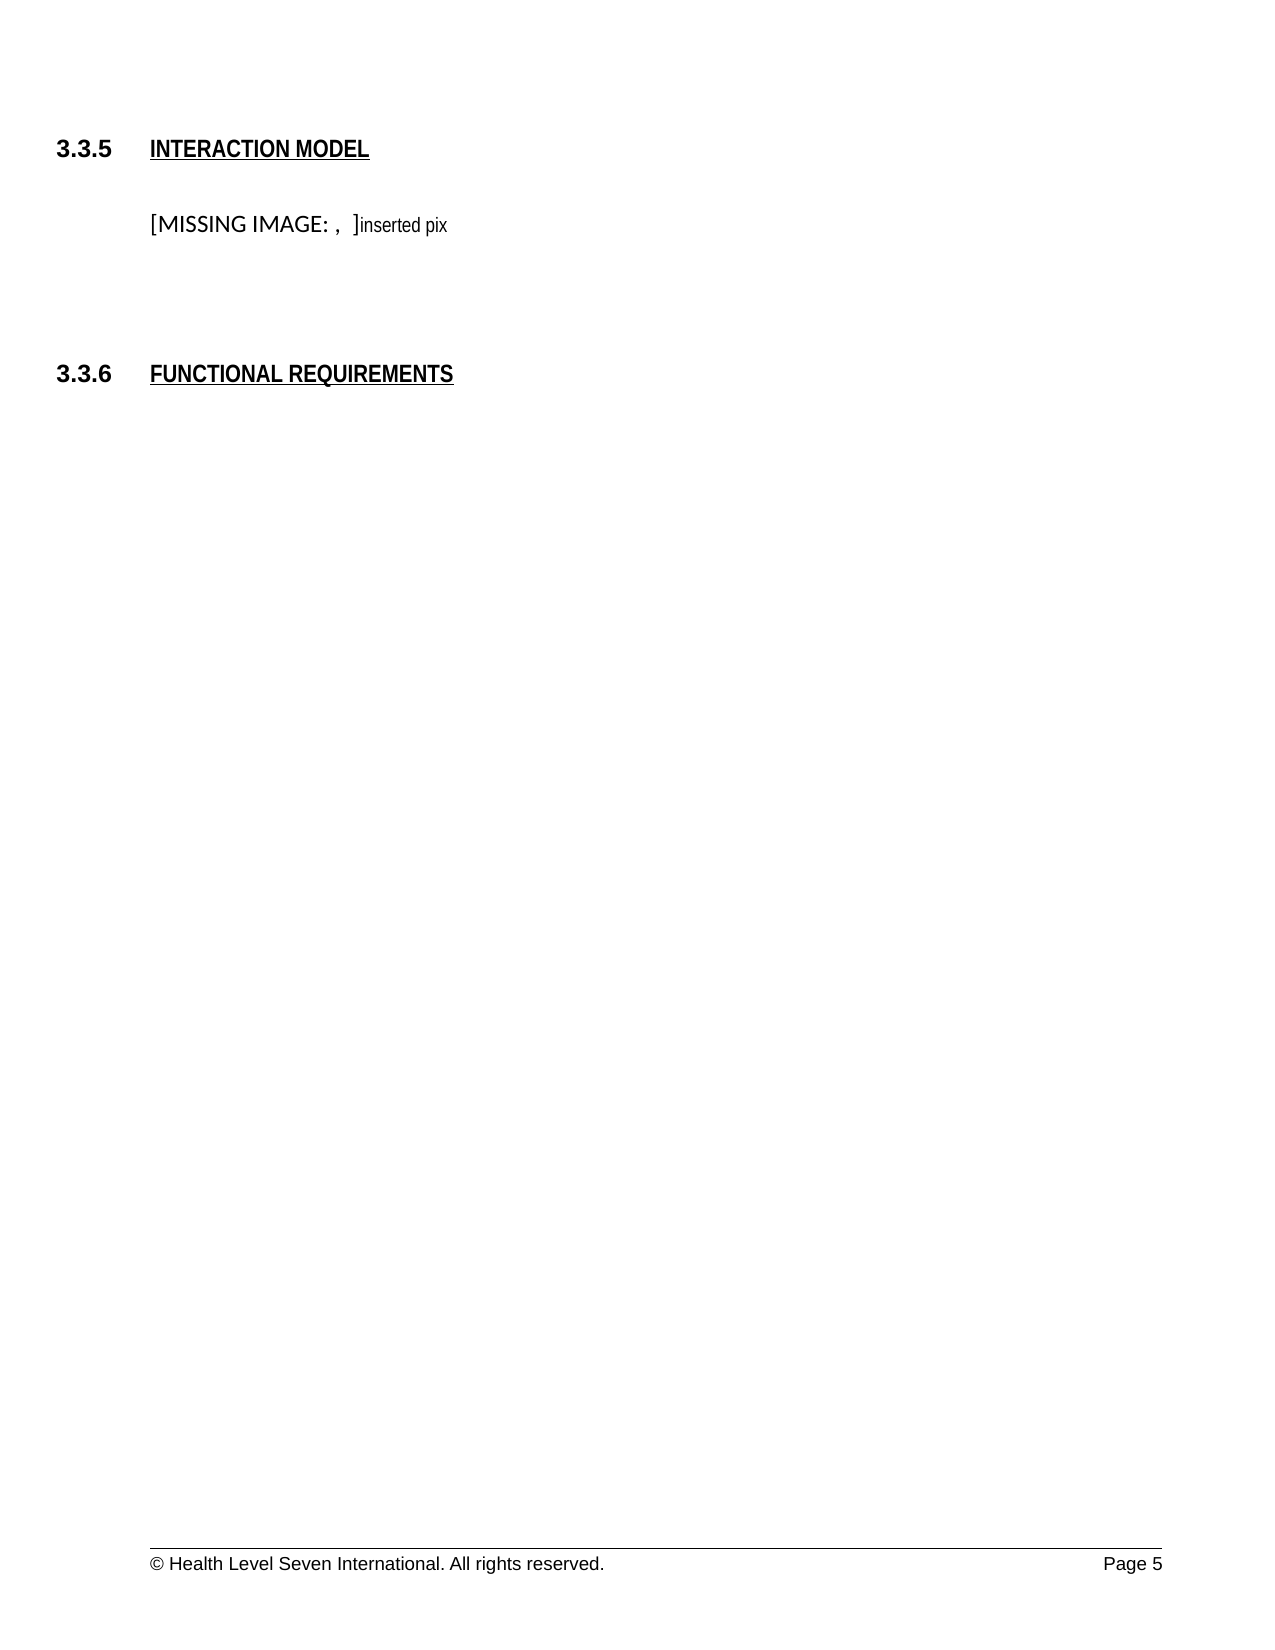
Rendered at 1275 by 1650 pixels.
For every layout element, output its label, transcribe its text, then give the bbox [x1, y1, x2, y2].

subtitle Functional Requirements [56, 362, 1162, 387]
subtitle Interaction Model [56, 137, 1162, 162]
text [MISSING IMAGE: , ]inserted pix [150, 212, 1162, 237]
